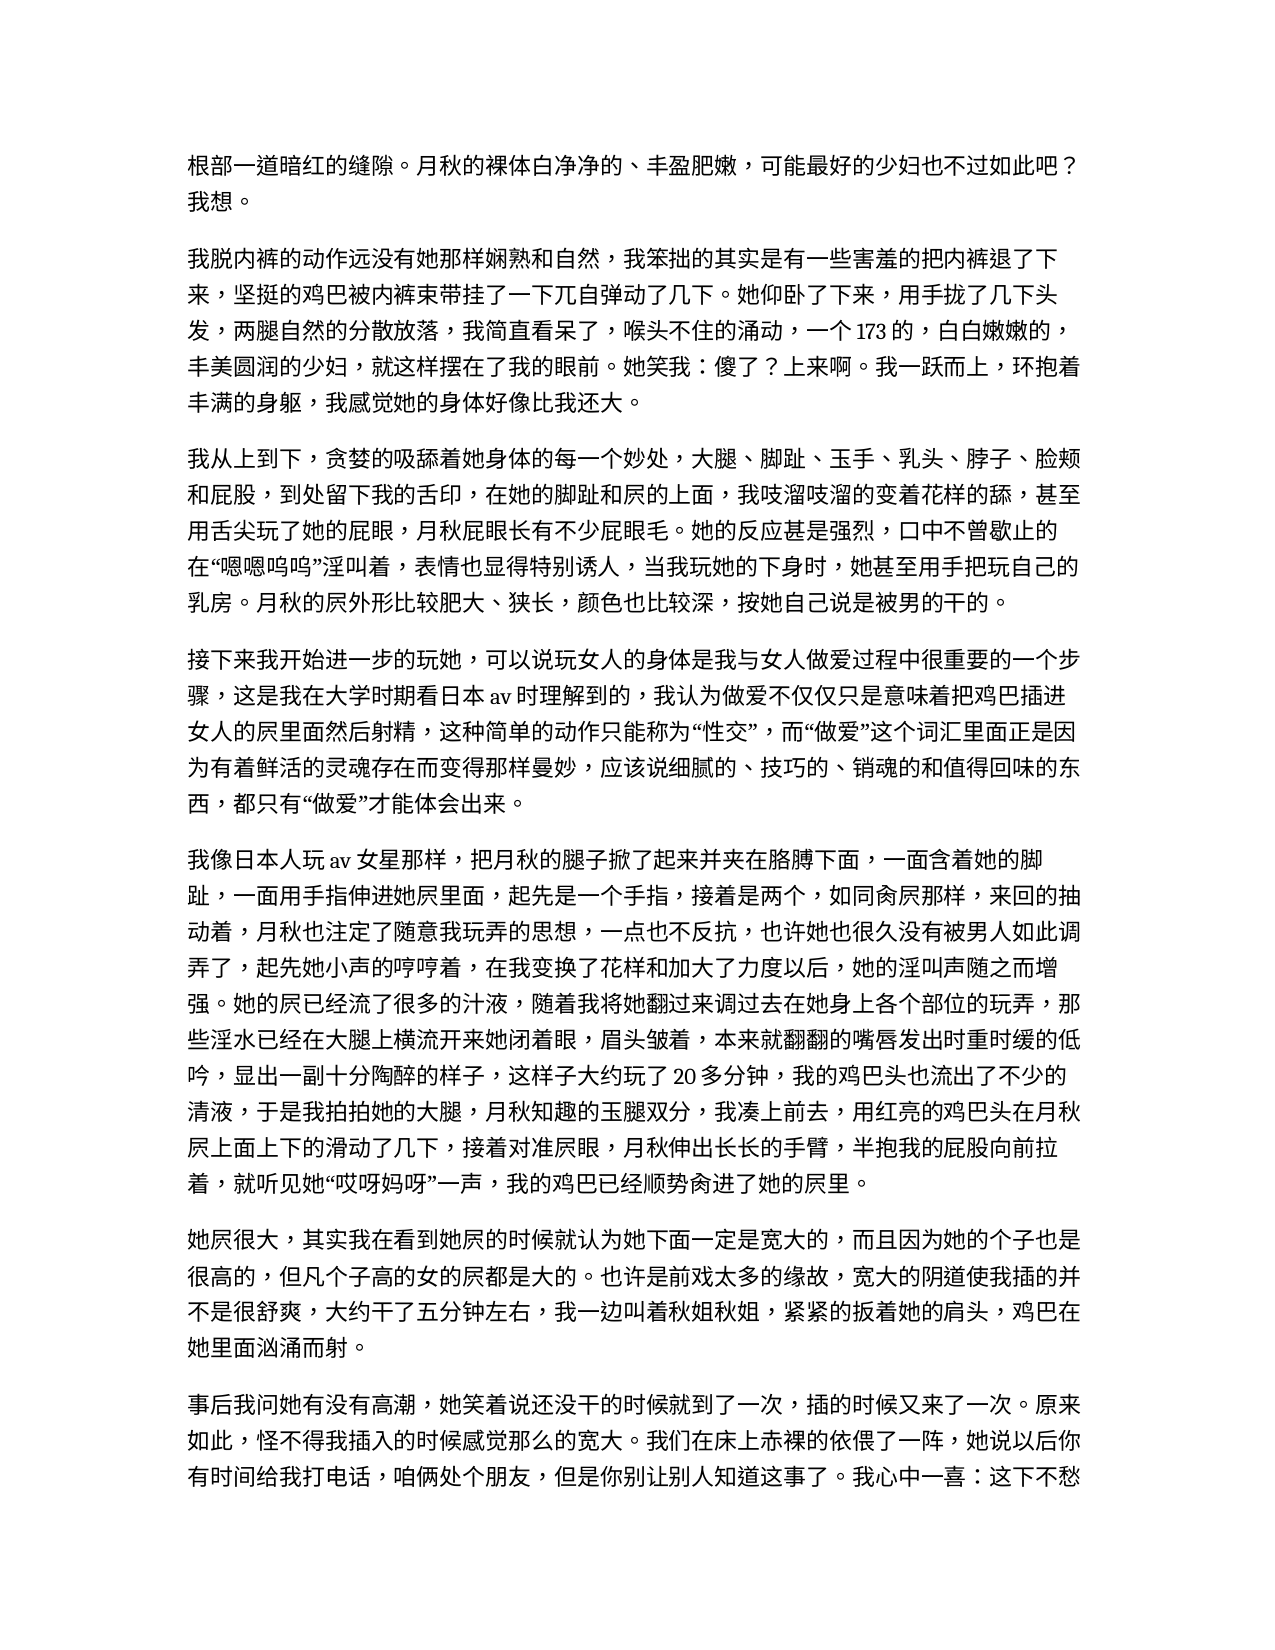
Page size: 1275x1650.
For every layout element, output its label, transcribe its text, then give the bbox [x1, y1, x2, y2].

text 接下来我开始进一步的玩她，可以说玩女人的身体是我与女人做爱过程中很重要的一个步骤，这是我在大学时期看日本av时理解到的，我认为做爱不仅仅只是意味着把鸡巴插进女人的屄里面然后射精，这种简单的动作只能称为“性交”，而“做爱”这个词汇里面正是因为有着鲜活的灵魂存在而变得那样曼妙，应该说细腻的、技巧的、销魂的和值得回味的东西，都只有“做爱”才能体会出来。 [187, 644, 1087, 819]
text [187, 150, 1087, 217]
text 我脱内裤的动作远没有她那样娴熟和自然，我笨拙的其实是有一些害羞的把内裤退了下来，坚挺的鸡巴被内裤束带挂了一下兀自弹动了几下。她仰卧了下来，用手拢了几下头发，两腿自然的分散放落，我简直看呆了，喉头不住的涌动，一个173的，白白嫩嫩的，丰美圆润的少妇，就这样摆在了我的眼前。她笑我：傻了？上来啊。我一跃而上，环抱着丰满的身躯，我感觉她的身体好像比我还大。 [187, 243, 1087, 418]
text 我像日本人玩av女星那样，把月秋的腿子掀了起来并夹在胳膊下面，一面含着她的脚趾，一面用手指伸进她屄里面，起先是一个手指，接着是两个，如同肏屄那样，来回的抽动着，月秋也注定了随意我玩弄的思想，一点也不反抗，也许她也很久没有被男人如此调弄了，起先她小声的哼哼着，在我变换了花样和加大了力度以后，她的淫叫声随之而增强。她的屄已经流了很多的汁液，随着我将她翻过来调过去在她身上各个部位的玩弄，那些淫水已经在大腿上横流开来她闭着眼，眉头皱着，本来就翻翻的嘴唇发出时重时缓的低吟，显出一副十分陶醉的样子，这样子大约玩了20多分钟，我的鸡巴头也流出了不少的清液，于是我拍拍她的大腿，月秋知趣的玉腿双分，我凑上前去，用红亮的鸡巴头在月秋屄上面上下的滑动了几下，接着对准屄眼，月秋伸出长长的手臂，半抱我的屁股向前拉着，就听见她“哎呀妈呀”一声，我的鸡巴已经顺势肏进了她的屄里。 [187, 844, 1087, 1199]
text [187, 1389, 1087, 1492]
text 我从上到下，贪婪的吸舔着她身体的每一个妙处，大腿、脚趾、玉手、乳头、脖子、脸颊和屁股，到处留下我的舌印，在她的脚趾和屄的上面，我吱溜吱溜的变着花样的舔，甚至用舌尖玩了她的屁眼，月秋屁眼长有不少屁眼毛。她的反应甚是强烈，口中不曾歇止的在“嗯嗯呜呜”淫叫着，表情也显得特别诱人，当我玩她的下身时，她甚至用手把玩自己的乳房。月秋的屄外形比较肥大、狭长，颜色也比较深，按她自己说是被男的干的。 [187, 443, 1087, 618]
text 她屄很大，其实我在看到她屄的时候就认为她下面一定是宽大的，而且因为她的个子也是很高的，但凡个子高的女的屄都是大的。也许是前戏太多的缘故，宽大的阴道使我插的并不是很舒爽，大约干了五分钟左右，我一边叫着秋姐秋姐，紧紧的扳着她的肩头，鸡巴在她里面汹涌而射。 [187, 1224, 1087, 1363]
